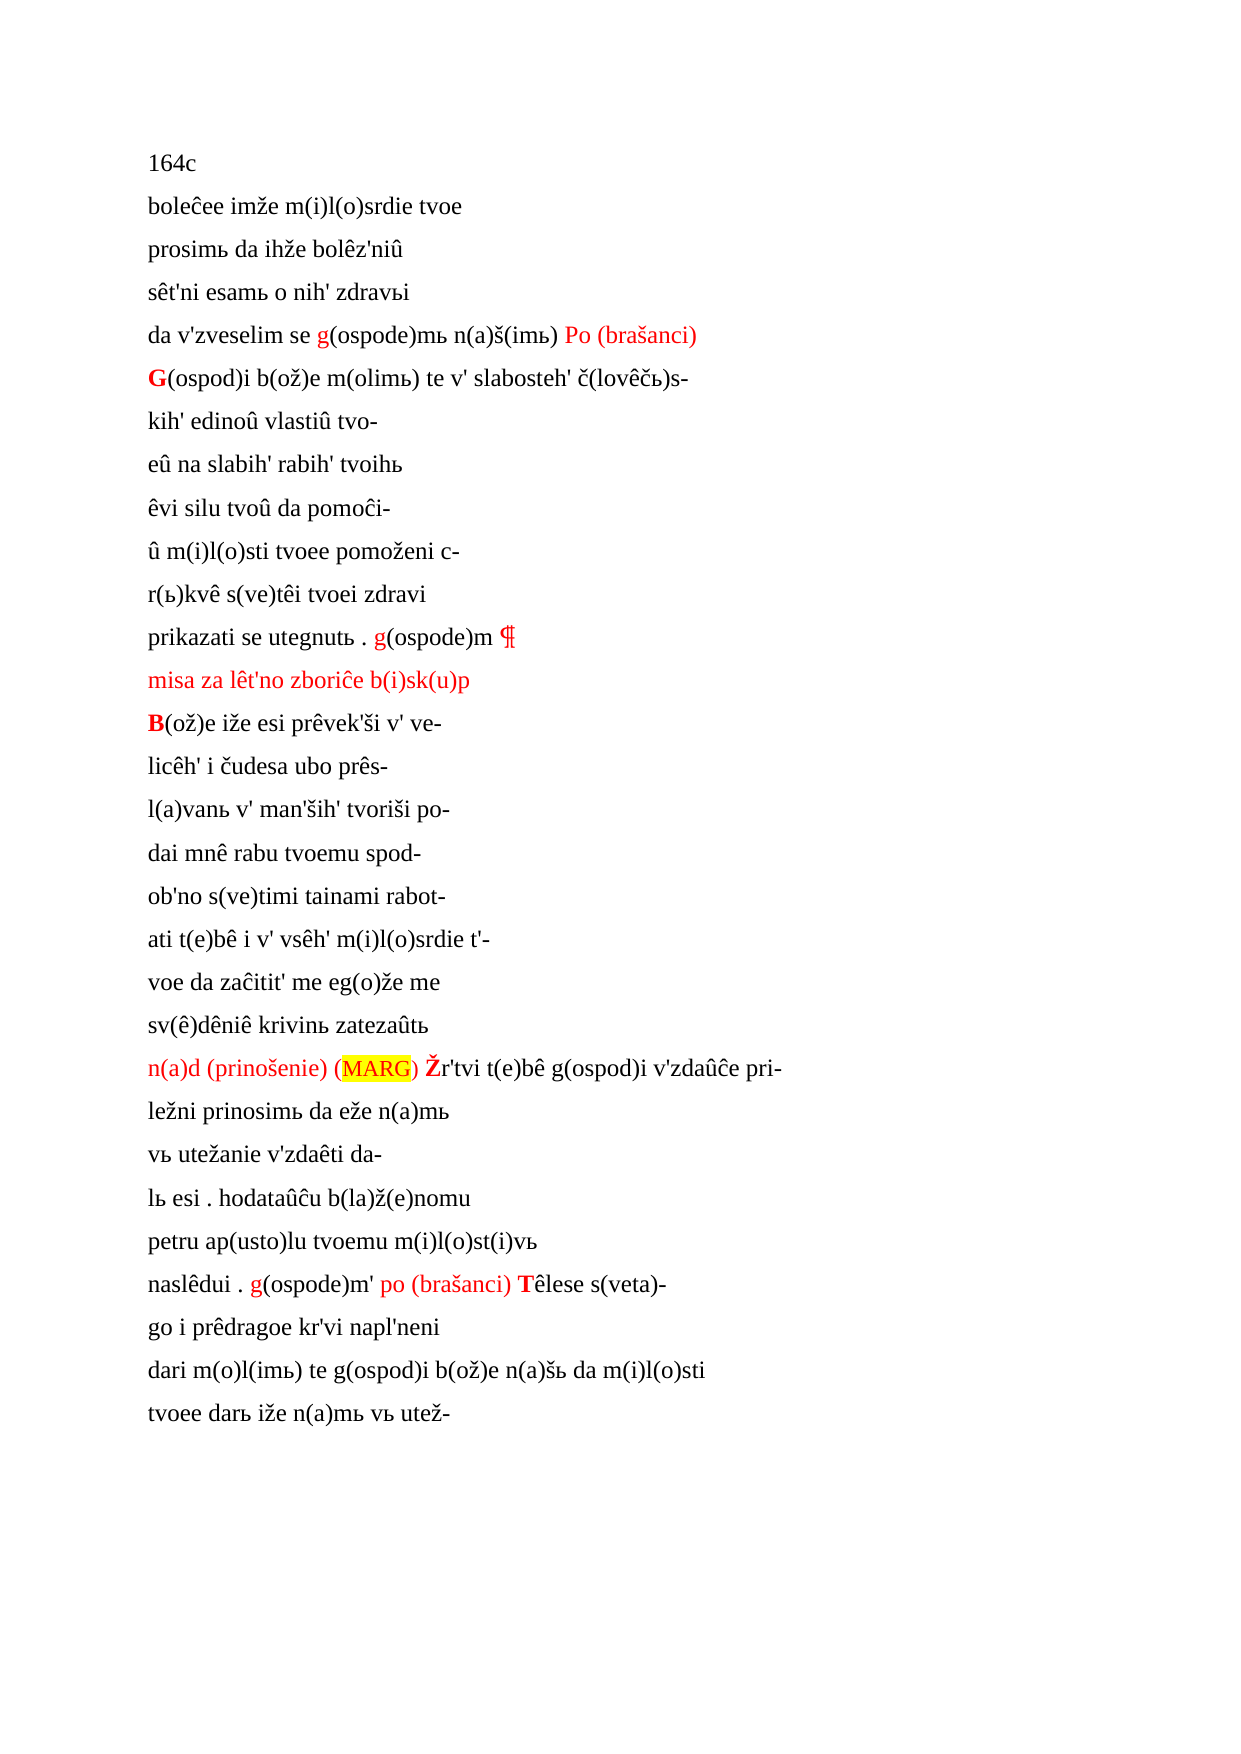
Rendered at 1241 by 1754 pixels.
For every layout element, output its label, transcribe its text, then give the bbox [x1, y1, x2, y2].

text boleĉee imže m(i)l(o)srdie tvoe [148, 191, 1093, 219]
text êvi silu tvoû da pomoĉi- [148, 493, 1093, 521]
text prikazati se utegnutь . g(ospode)m ⸿ [148, 622, 1093, 651]
text r(ь)kvê s(ve)têi tvoei zdravi [148, 579, 1093, 608]
text tvoee darь iže n(a)mь vь utež- [148, 1398, 1093, 1427]
text go i prêdragoe kr'vi napl'neni [148, 1312, 1093, 1341]
text û m(i)l(o)sti tvoee pomoženi c- [148, 536, 1093, 564]
text l(a)vanь v' man'ših' tvoriši po- [148, 794, 1093, 823]
text voe da zaĉitit' me eg(o)že me [148, 967, 1093, 996]
text misa za lêt'no zboriĉe b(i)sk(u)p [148, 665, 1093, 694]
text ležni prinosimь da eže n(a)mь [148, 1096, 1093, 1125]
text G(ospod)i b(ož)e m(olimь) te v' slabosteh' č(lovêčь)s- [148, 363, 1093, 392]
text naslêdui . g(ospode)m' po (brašanci) Têlese s(veta)- [148, 1269, 1093, 1298]
text sv(ê)dêniê krivinь zatezaûtь [148, 1010, 1093, 1039]
text B(ož)e iže esi prêvek'ši v' ve- [148, 708, 1093, 737]
text vь utežanie v'zdaêti da- [148, 1139, 1093, 1168]
text dari m(o)l(imь) te g(ospod)i b(ož)e n(a)šь da m(i)l(o)sti [148, 1355, 1093, 1384]
text dai mnê rabu tvoemu spod- [148, 838, 1093, 866]
text da v'zveselim se g(ospode)mь n(a)š(imь) Po (brašanci) [148, 320, 1093, 349]
text petru ap(usto)lu tvoemu m(i)l(o)st(i)vь [148, 1226, 1093, 1254]
text sêt'ni esamь o nih' zdravьi [148, 277, 1093, 306]
text prosimь da ihže bolêz'niû [148, 234, 1093, 263]
text 164c [148, 148, 1093, 176]
text ob'no s(ve)timi tainami rabot- [148, 881, 1093, 909]
text lь esi . hodataûĉu b(la)ž(e)nomu [148, 1183, 1093, 1211]
text ati t(e)bê i v' vsêh' m(i)l(o)srdie t'- [148, 924, 1093, 953]
text kih' edinoû vlastiû tvo- [148, 406, 1093, 435]
text licêh' i čudesa ubo prês- [148, 751, 1093, 780]
text eû na slabih' rabih' tvoihь [148, 449, 1093, 478]
text n(a)d (prinošenie) (MARG) Žr'tvi t(e)bê g(ospod)i v'zdaûĉe pri- [148, 1053, 1093, 1082]
